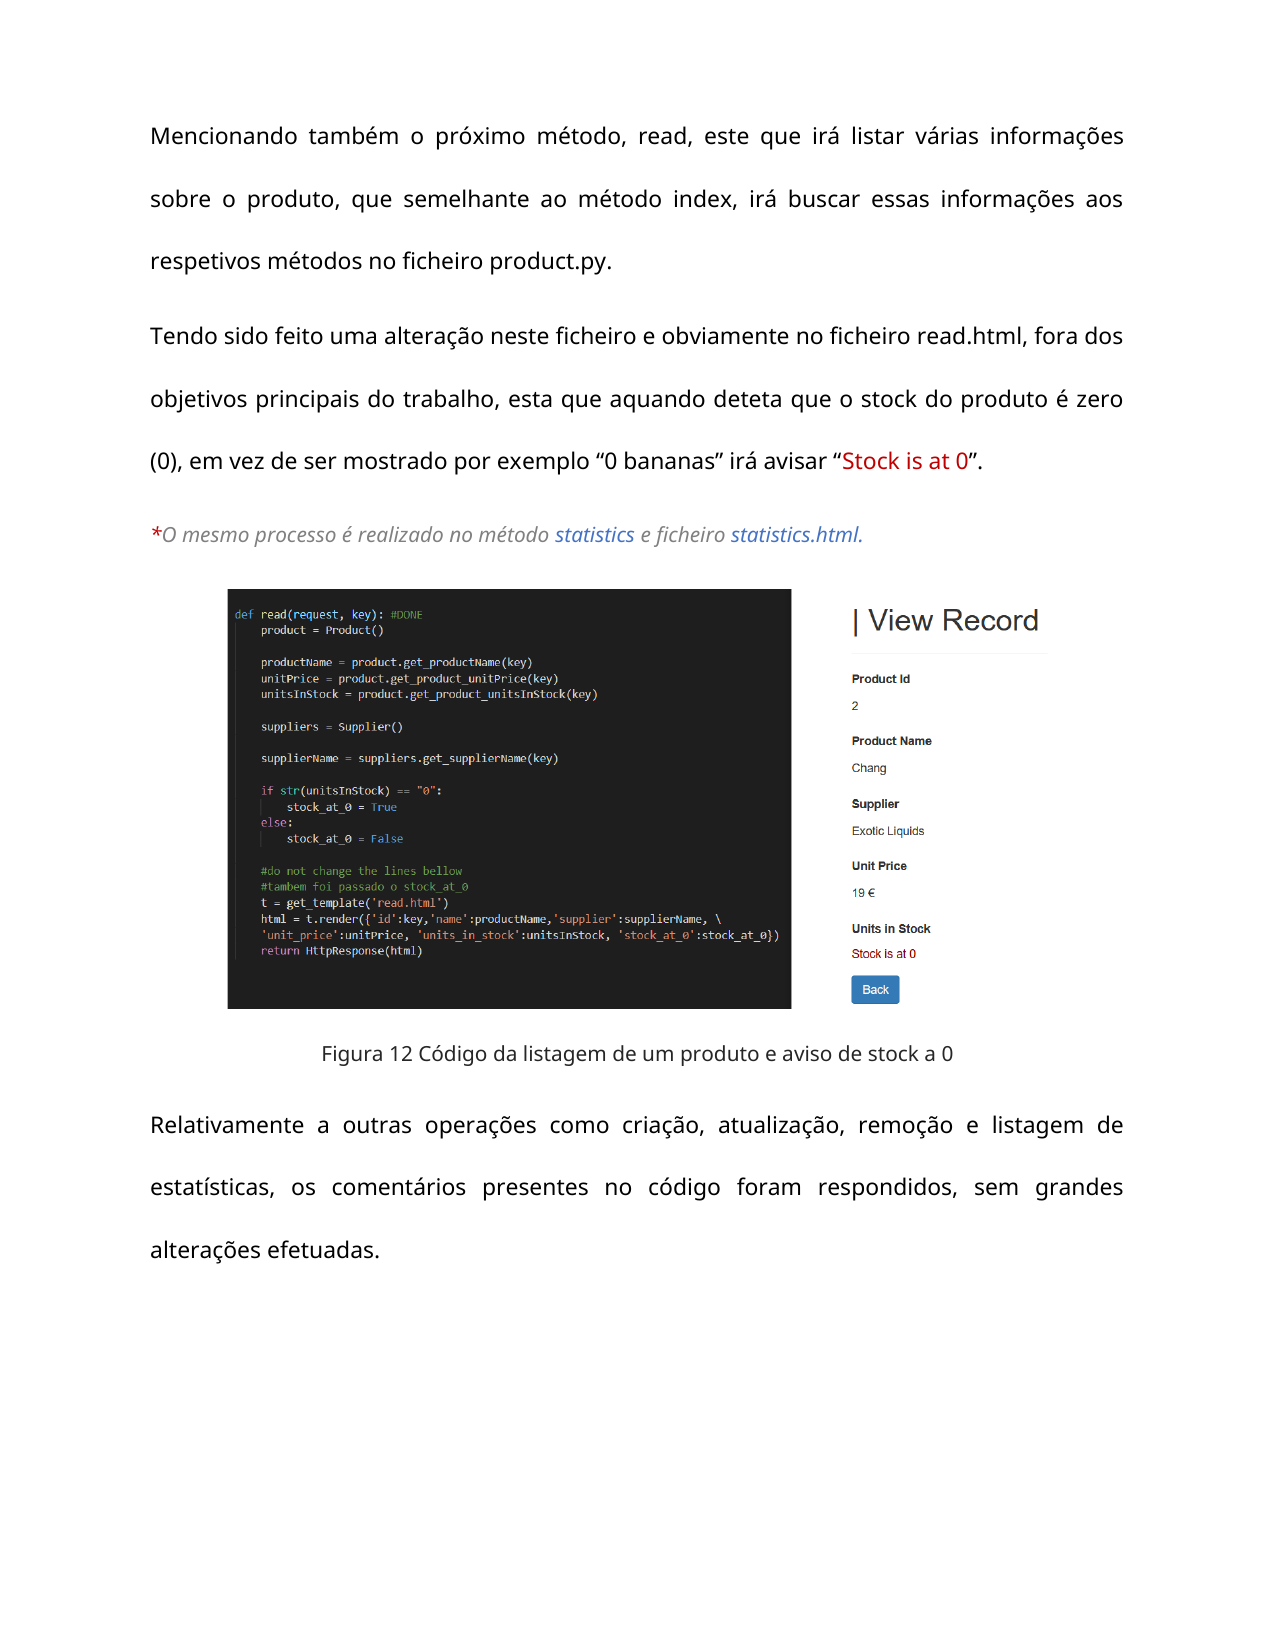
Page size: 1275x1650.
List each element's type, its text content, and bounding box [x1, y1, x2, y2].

text *O mesmo processo é realizado no método statistics e ficheiro statistics.html. [150, 520, 1125, 548]
text Tendo sido feito uma alteração neste ficheiro e obviamente no ficheiro read.html, fora dos objetivos principais do trabalho, esta que aquando deteta que o stock do produto é zero (0), em vez de ser mostrado por exemplo “0 bananas” irá avisar “Stock is at 0”. [150, 320, 1125, 476]
text Mencionando também o próximo método, read, este que irá listar várias informações sobre o produto, que semelhante ao método index, irá buscar essas informações aos respetivos métodos no ficheiro product.py. [150, 120, 1125, 276]
text Relativamente a outras operações como criação, atualização, remoção e listagem de estatísticas, os comentários presentes no código foram respondidos, sem grandes alterações efetuadas. [150, 1109, 1125, 1265]
picture [227, 589, 1048, 1009]
text Figura 12 Código da listagem de um produto e aviso de stock a 0 [150, 1039, 1125, 1068]
